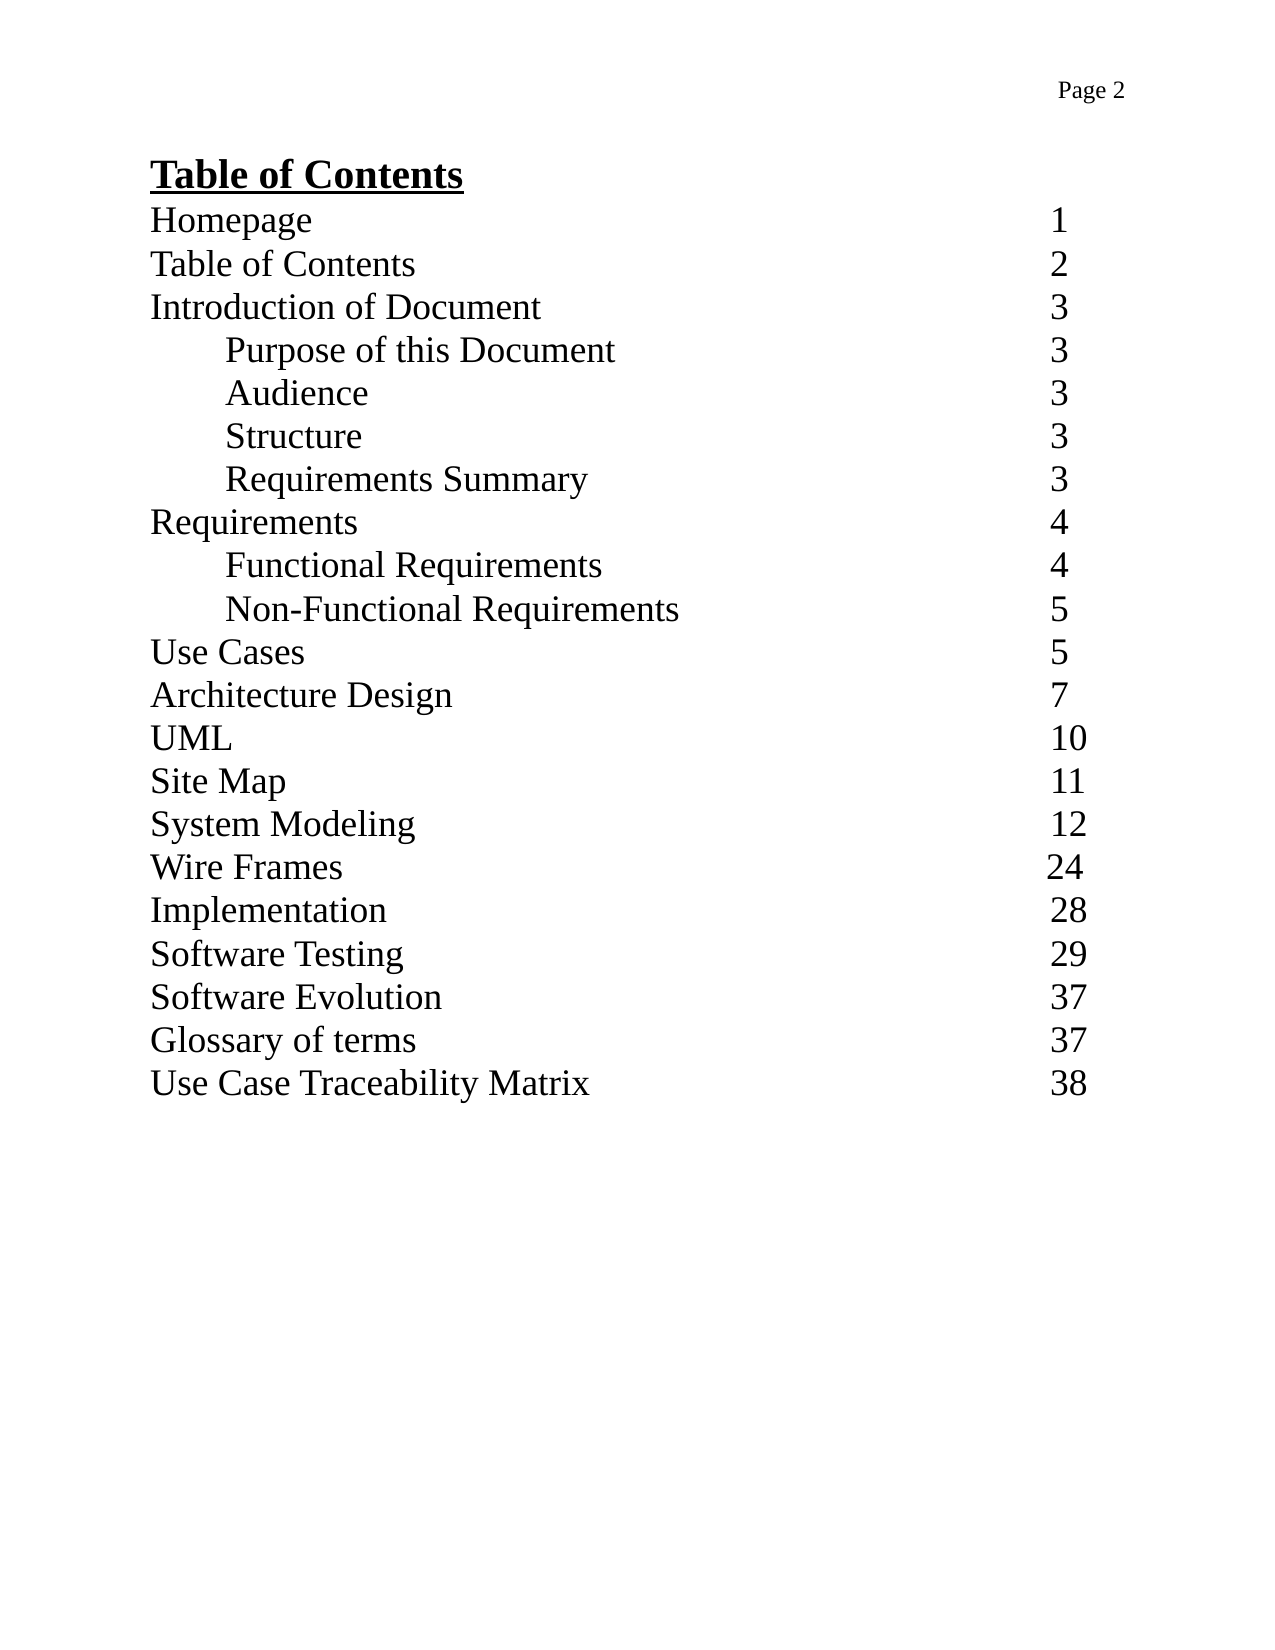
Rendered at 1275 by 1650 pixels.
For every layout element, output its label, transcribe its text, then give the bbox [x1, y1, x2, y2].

text Table of Contents [150, 150, 1125, 198]
text Architecture Design 7 [150, 672, 1125, 715]
text Structure 3 [150, 413, 1125, 457]
text Software Evolution 37 [150, 974, 1125, 1017]
text Wire Frames 24 [150, 845, 1125, 888]
text Homepage 1 [150, 198, 1125, 241]
text Glossary of terms 37 [150, 1017, 1125, 1060]
text UML 10 [150, 715, 1125, 758]
text Use Case Traceability Matrix 38 [150, 1060, 1125, 1103]
text Functional Requirements 4 [150, 543, 1125, 586]
text Table of Contents 2 [150, 241, 1125, 284]
text System Modeling 12 [150, 802, 1125, 845]
text Purpose of this Document 3 [150, 327, 1125, 370]
text Requirements Summary 3 [150, 457, 1125, 500]
text Introduction of Document 3 [150, 284, 1125, 327]
text Software Testing 29 [150, 931, 1125, 974]
text Requirements 4 [150, 500, 1125, 543]
text Use Cases 5 [150, 629, 1125, 672]
text Non-Functional Requirements 5 [150, 586, 1125, 629]
text Site Map 11 [150, 758, 1125, 802]
text Implementation 28 [150, 888, 1125, 931]
text Audience 3 [150, 370, 1125, 413]
